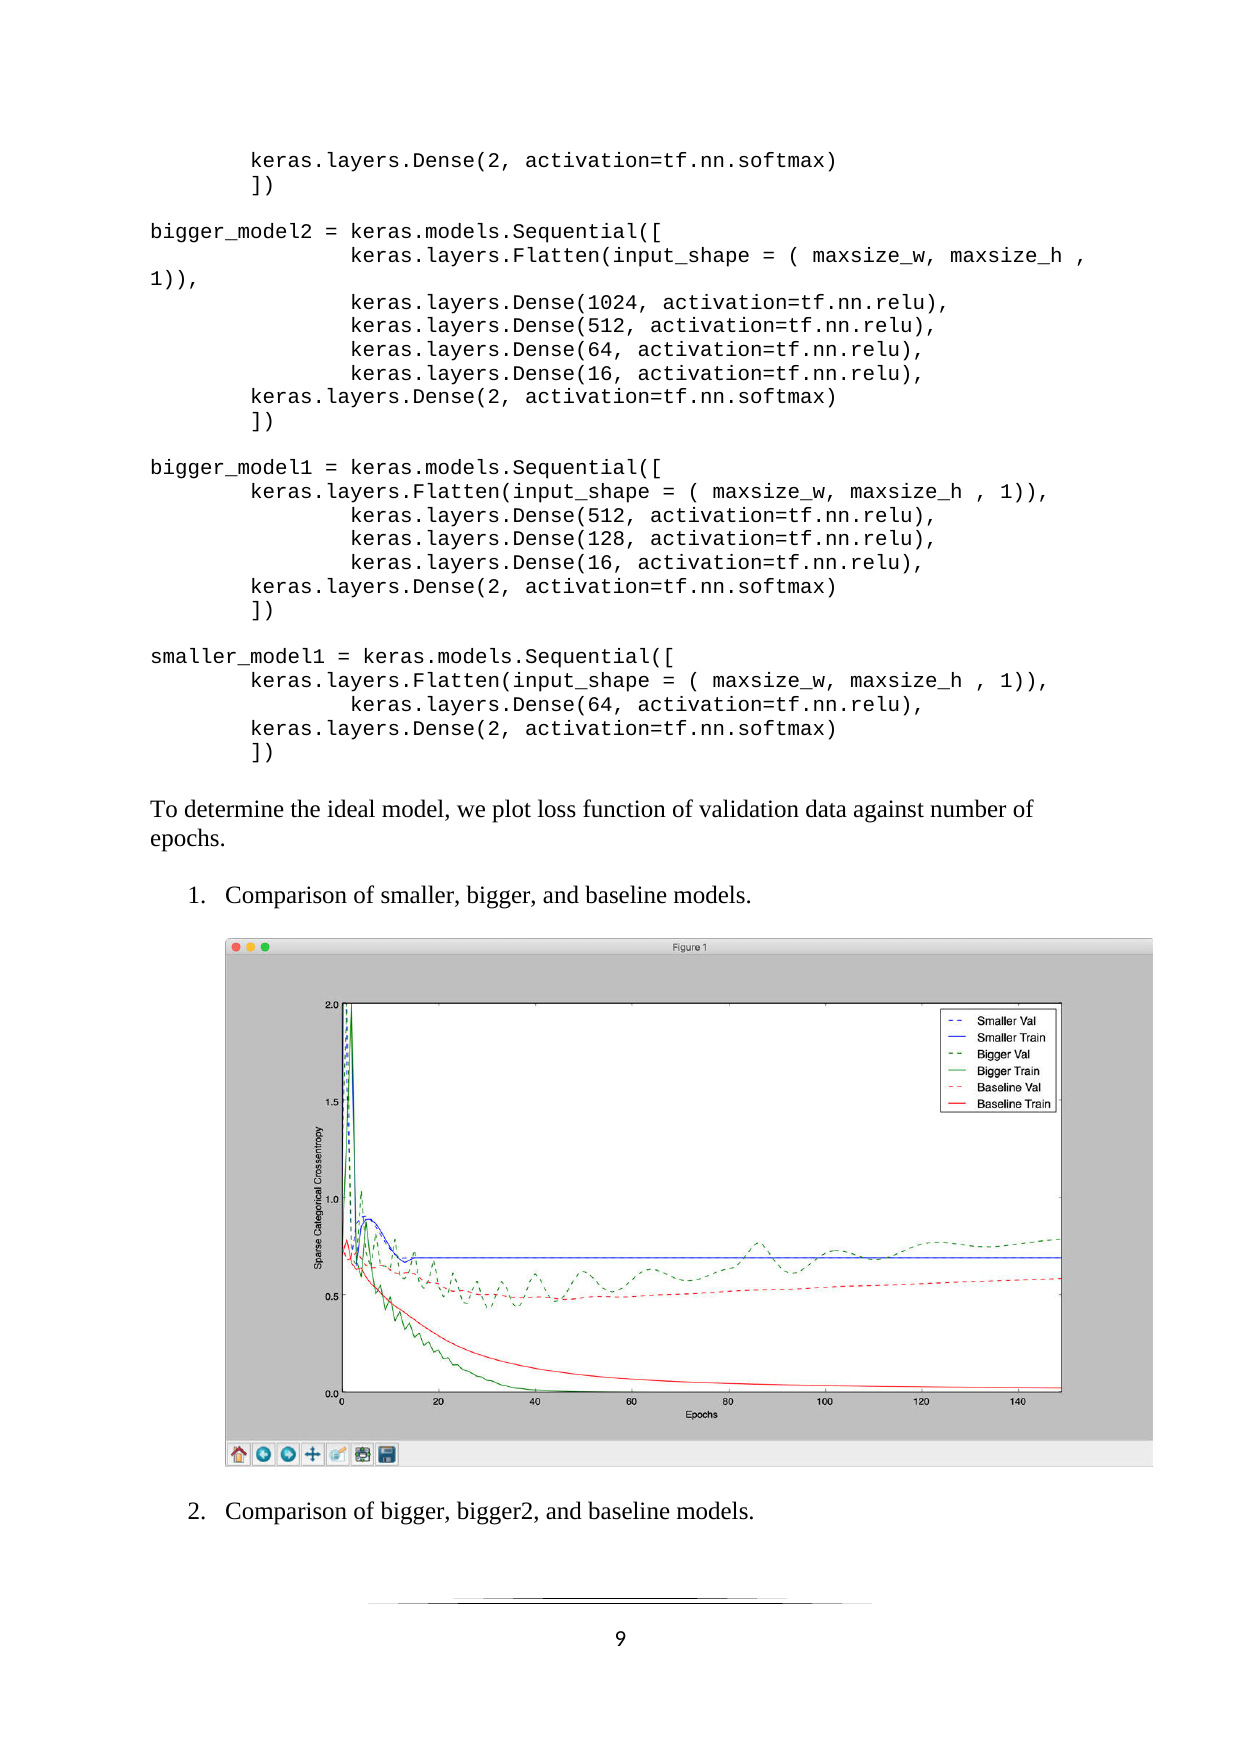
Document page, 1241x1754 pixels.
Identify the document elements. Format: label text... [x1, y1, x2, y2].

list Comparison of smaller, bigger, and baseline models. [187, 881, 1090, 909]
text keras.layers.Dense(64, activation=tf.nn.relu), [150, 694, 1090, 717]
text smaller_model1 = keras.models.Sequential([ [150, 647, 1090, 670]
text ]) [150, 741, 1090, 765]
text bigger_model2 = keras.models.Sequential([ [150, 221, 1090, 244]
text keras.layers.Dense(512, activation=tf.nn.relu), [150, 316, 1090, 339]
text keras.layers.Dense(2, activation=tf.nn.softmax) [150, 717, 1090, 741]
text keras.layers.Flatten(input_shape = ( maxsize_w, maxsize_h , 1)), [150, 481, 1090, 505]
text To determine the ideal model, we plot loss function of validation data against number of epochs. [150, 794, 1090, 851]
text keras.layers.Dense(16, activation=tf.nn.relu), [150, 363, 1090, 386]
text ]) [150, 410, 1090, 434]
text keras.layers.Flatten(input_shape = ( maxsize_w, maxsize_h , 1)), [150, 670, 1090, 694]
text ]) [150, 599, 1090, 623]
text keras.layers.Dense(1024, activation=tf.nn.relu), [150, 292, 1090, 316]
text keras.layers.Dense(512, activation=tf.nn.relu), [150, 505, 1090, 528]
text keras.layers.Dense(2, activation=tf.nn.softmax) [150, 576, 1090, 599]
text bigger_model1 = keras.models.Sequential([ [150, 457, 1090, 481]
list Comparison of bigger, bigger2, and baseline models. [187, 1496, 1090, 1524]
text keras.layers.Dense(2, activation=tf.nn.softmax) [150, 386, 1090, 410]
text ]) [150, 174, 1090, 197]
text keras.layers.Dense(128, activation=tf.nn.relu), [150, 528, 1090, 552]
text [150, 244, 1090, 292]
text keras.layers.Dense(64, activation=tf.nn.relu), [150, 339, 1090, 363]
picture [225, 938, 1153, 1467]
text keras.layers.Dense(16, activation=tf.nn.relu), [150, 552, 1090, 576]
text keras.layers.Dense(2, activation=tf.nn.softmax) [150, 150, 1090, 174]
